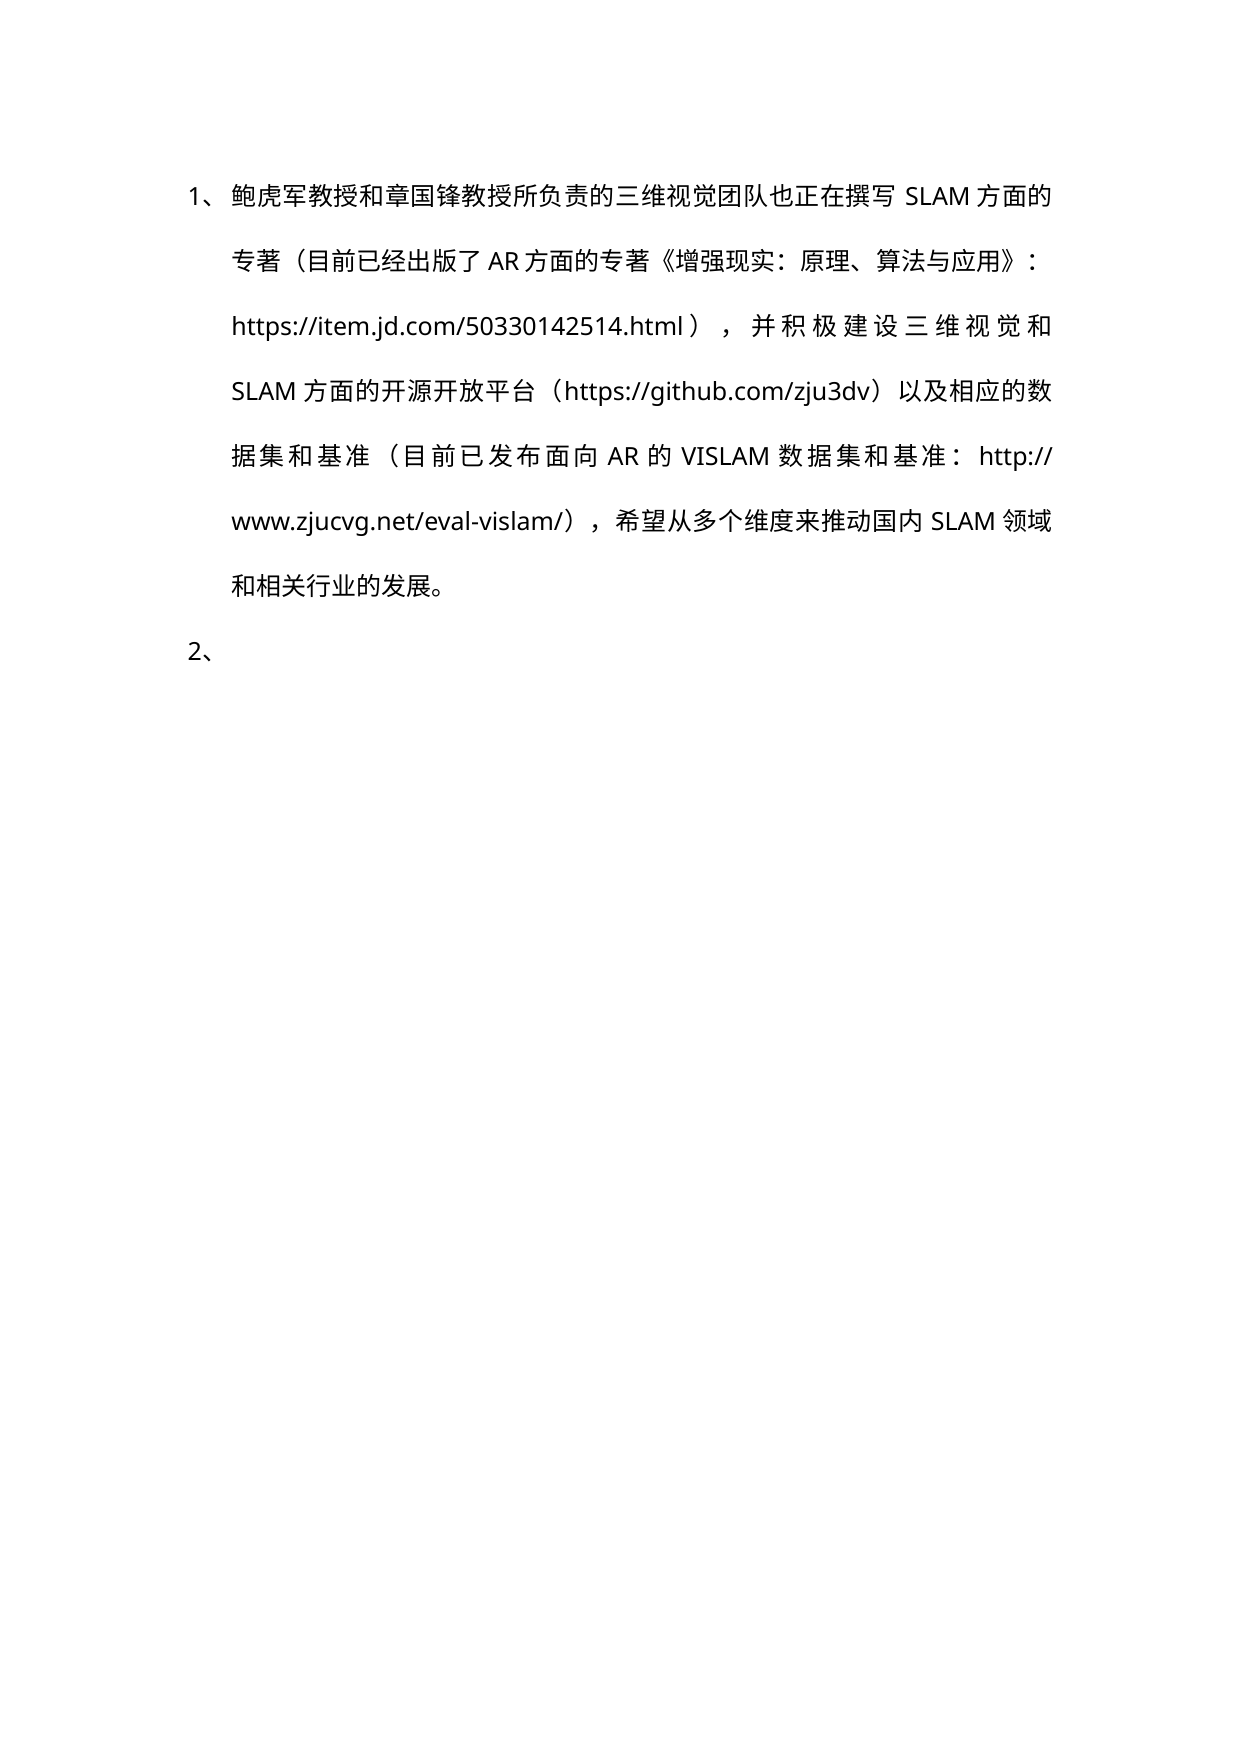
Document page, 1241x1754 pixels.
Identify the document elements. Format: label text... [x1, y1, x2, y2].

list 鲍虎军教授和章国锋教授所负责的三维视觉团队也正在撰写SLAM方面的专著（目前已经出版了AR方面的专著《增强现实：原理、算法与应用》：https://item.jd.com/50330142514.html），并积极建设三维视觉和SLAM方面的开源开放平台（https://github.com/zju3dv）以及相应的数据集和基准（目前已发布面向AR的VISLAM数据集和基准：http://www.zjucvg.net/eval-vislam/），希望从多个维度来推动国内SLAM领域和相关行业的发展。 [187, 162, 1053, 617]
